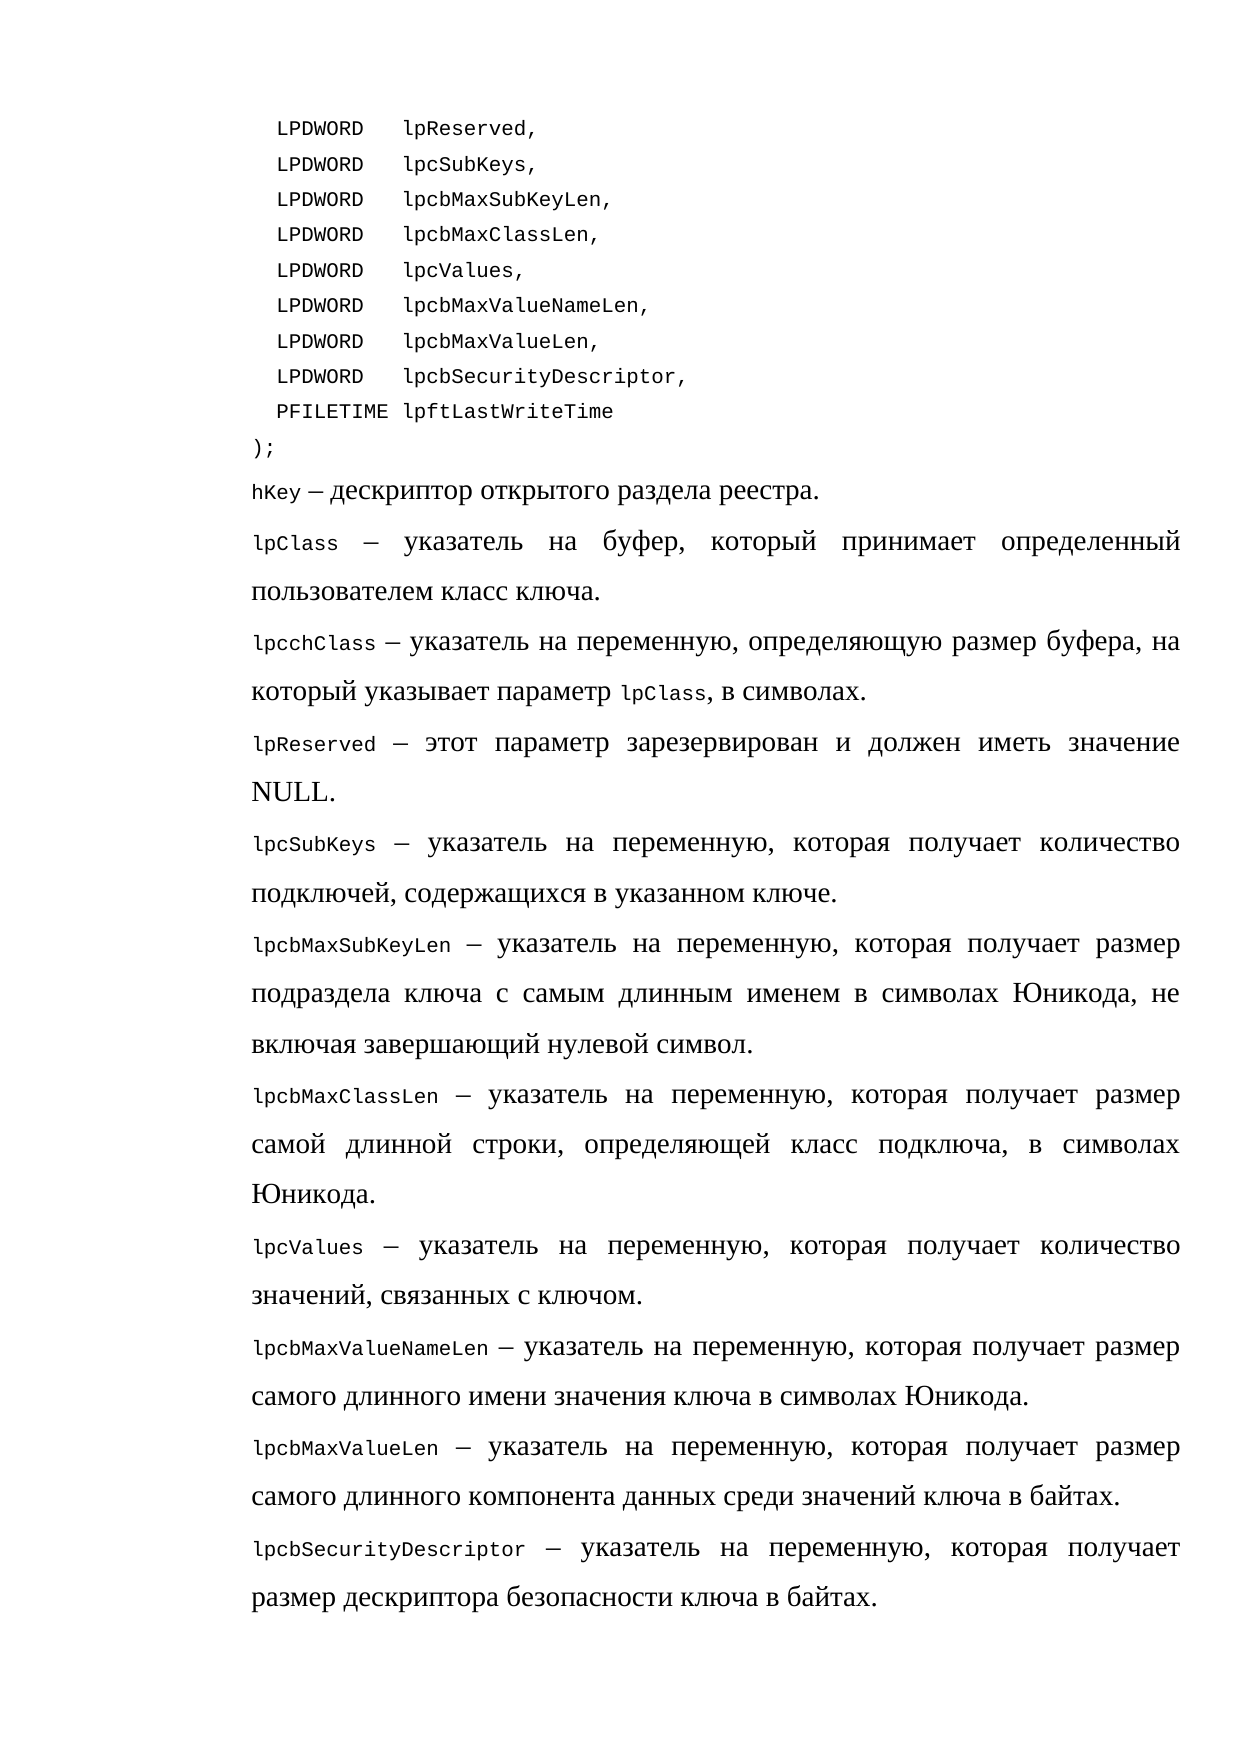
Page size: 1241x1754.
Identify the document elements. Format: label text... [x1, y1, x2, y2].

text lpReserved – этот параметр зарезервирован и должен иметь значение NULL. [251, 724, 1181, 808]
text lpcbMaxSubKeyLen – указатель на переменную, которая получает размер подраздела ключа с самым длинным именем в символах Юникода, не включая завершающий нулевой символ. [251, 925, 1181, 1059]
text lpcchClass – указатель на переменную, определяющую размер буфера, на который указывает параметр lpClass, в символах. [251, 623, 1181, 707]
text LPDWORD lpcValues, [251, 260, 1181, 283]
text lpcValues – указатель на переменную, которая получает количество значений, связанных с ключом. [251, 1227, 1181, 1311]
text lpcbSecurityDescriptor – указатель на переменную, которая получает размер дескриптора безопасности ключа в байтах. [251, 1529, 1181, 1613]
text lpcbMaxValueLen – указатель на переменную, которая получает размер самого длинного компонента данных среди значений ключа в байтах. [251, 1428, 1181, 1512]
text LPDWORD lpcbMaxValueLen, [251, 331, 1181, 354]
text ); [251, 437, 1181, 461]
text LPDWORD lpcbSecurityDescriptor, [251, 366, 1181, 390]
text lpcSubKeys – указатель на переменную, которая получает количество подключей, содержащихся в указанном ключе. [251, 824, 1181, 908]
text lpcbMaxClassLen – указатель на переменную, которая получает размер самой длинной строки, определяющей класс подключа, в символах Юникода. [251, 1076, 1181, 1210]
text LPDWORD lpcbMaxSubKeyLen, [251, 189, 1181, 213]
text lpClass – указатель на буфер, который принимает определенный пользователем класс ключа. [251, 523, 1181, 606]
text hKey – дескриптор открытого раздела реестра. [251, 472, 1181, 506]
text LPDWORD lpReserved, [251, 118, 1181, 142]
text LPDWORD lpcSubKeys, [251, 153, 1181, 177]
text lpcbMaxValueNameLen – указатель на переменную, которая получает размер самого длинного имени значения ключа в символах Юникода. [251, 1328, 1181, 1411]
text LPDWORD lpcbMaxValueNameLen, [251, 295, 1181, 319]
text PFILETIME lpftLastWriteTime [251, 401, 1181, 425]
text LPDWORD lpcbMaxClassLen, [251, 224, 1181, 248]
